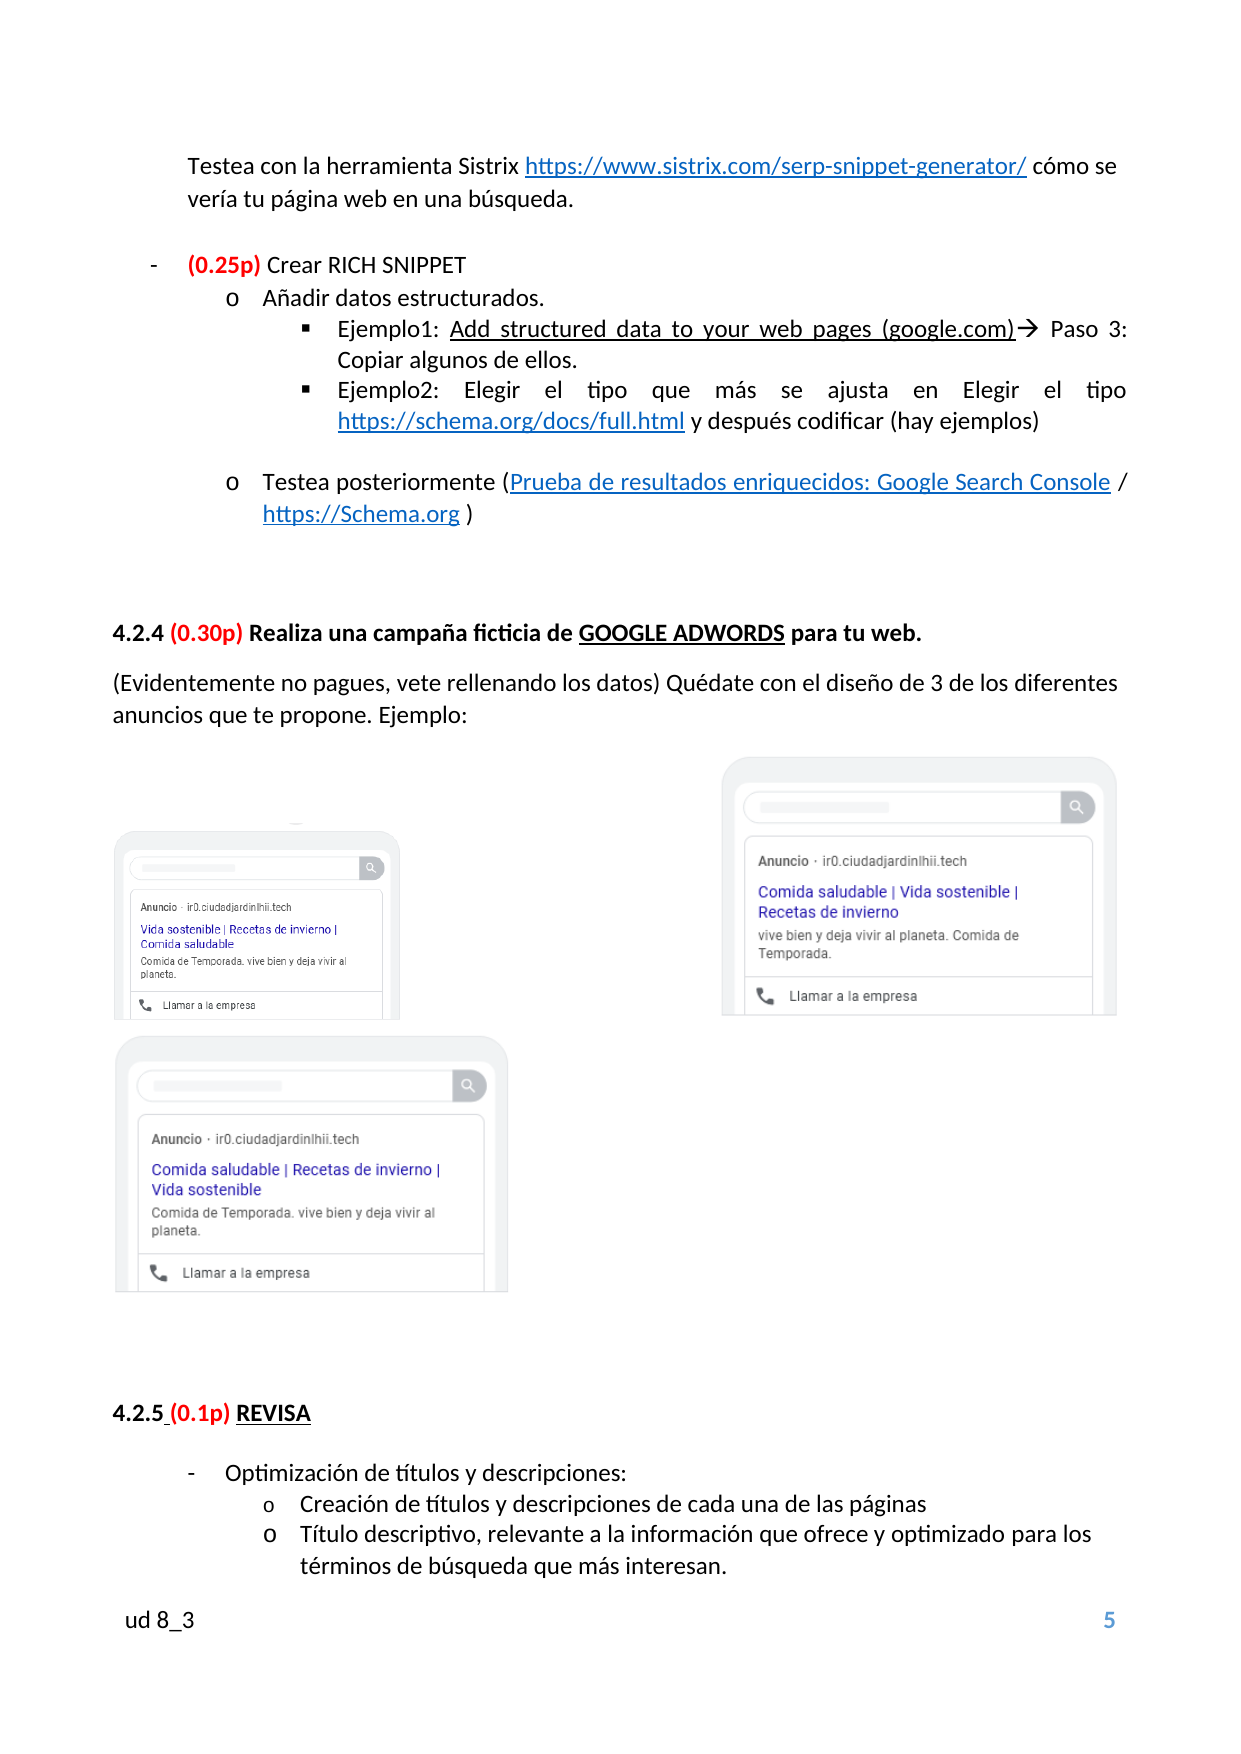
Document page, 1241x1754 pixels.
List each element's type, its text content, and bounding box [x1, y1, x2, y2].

text 4.2.5 (0.1p) REVISA [112, 1397, 1128, 1428]
list (0.25p) Crear RICH SNIPPET [150, 249, 1128, 279]
picture [715, 749, 1128, 1028]
text 4.2.4 (0.30p) Realiza una campaña ficticia de GOOGLE ADWORDS para tu web. [112, 617, 1128, 648]
list Añadir datos estructurados. [225, 282, 1128, 313]
text (Evidentemente no pagues, vete rellenando los datos) Quédate con el diseño de 3 de los diferentes anuncios que te propone. Ejemplo: [112, 667, 1128, 730]
list Ejemplo2: Elegir el tipo que más se ajusta en Elegir el tipo https://schema.org/docs/full.html y después codificar (hay ejemplos) [300, 374, 1128, 436]
list Testea posteriormente (Prueba de resultados enriquecidos: Google Search Console / https://Schema.org ) [225, 466, 1128, 528]
list Optimización de títulos y descripciones: [187, 1457, 1128, 1488]
picture [112, 823, 525, 1309]
list Título descriptivo, relevante a la información que ofrece y optimizado para los términos de búsqueda que más interesan. [262, 1518, 1128, 1581]
list Ejemplo1: Add structured data to your web pages (google.com) Paso 3: Copiar algunos de ellos. [300, 313, 1128, 374]
list Testea con la herramienta Sistrix https://www.sistrix.com/serp-snippet-generator/ cómo se vería tu página web en una búsqueda. [187, 150, 1128, 213]
list Creación de títulos y descripciones de cada una de las páginas [262, 1488, 1128, 1518]
